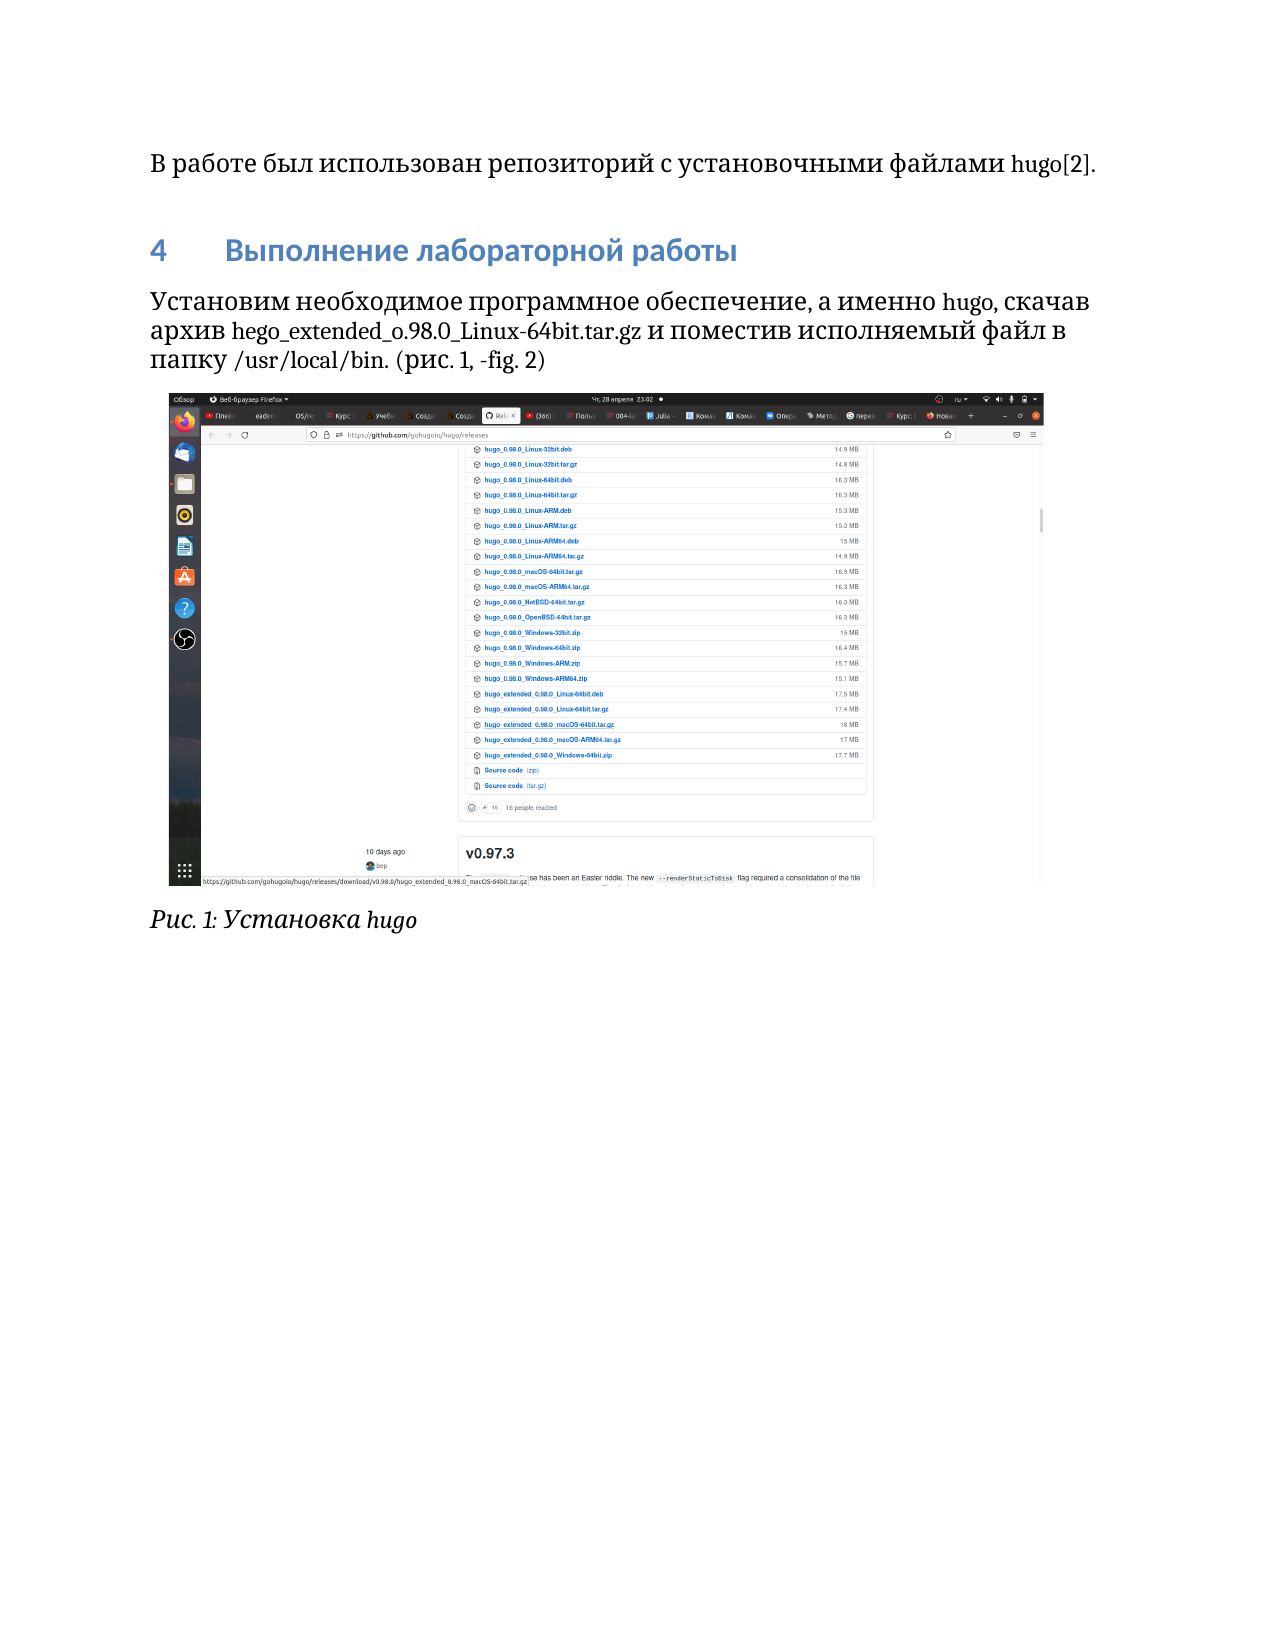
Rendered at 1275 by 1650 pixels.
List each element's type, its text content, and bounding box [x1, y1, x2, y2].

text Рис. 1: Установка hugo [150, 906, 1125, 935]
picture [168, 393, 1044, 886]
text В работе был использован репозиторий с установочными файлами hugo[2]. [150, 150, 1125, 179]
text Установим необходимое программное обеспечение, а именно hugo, скачав архив hego_extended_o.98.0_Linux-64bit.tar.gz и поместив исполняемый файл в папку /usr/local/bin. (рис. 1, -fig. 2) [150, 288, 1125, 374]
subtitle 4 Выполнение лабораторной работы [150, 229, 1125, 269]
